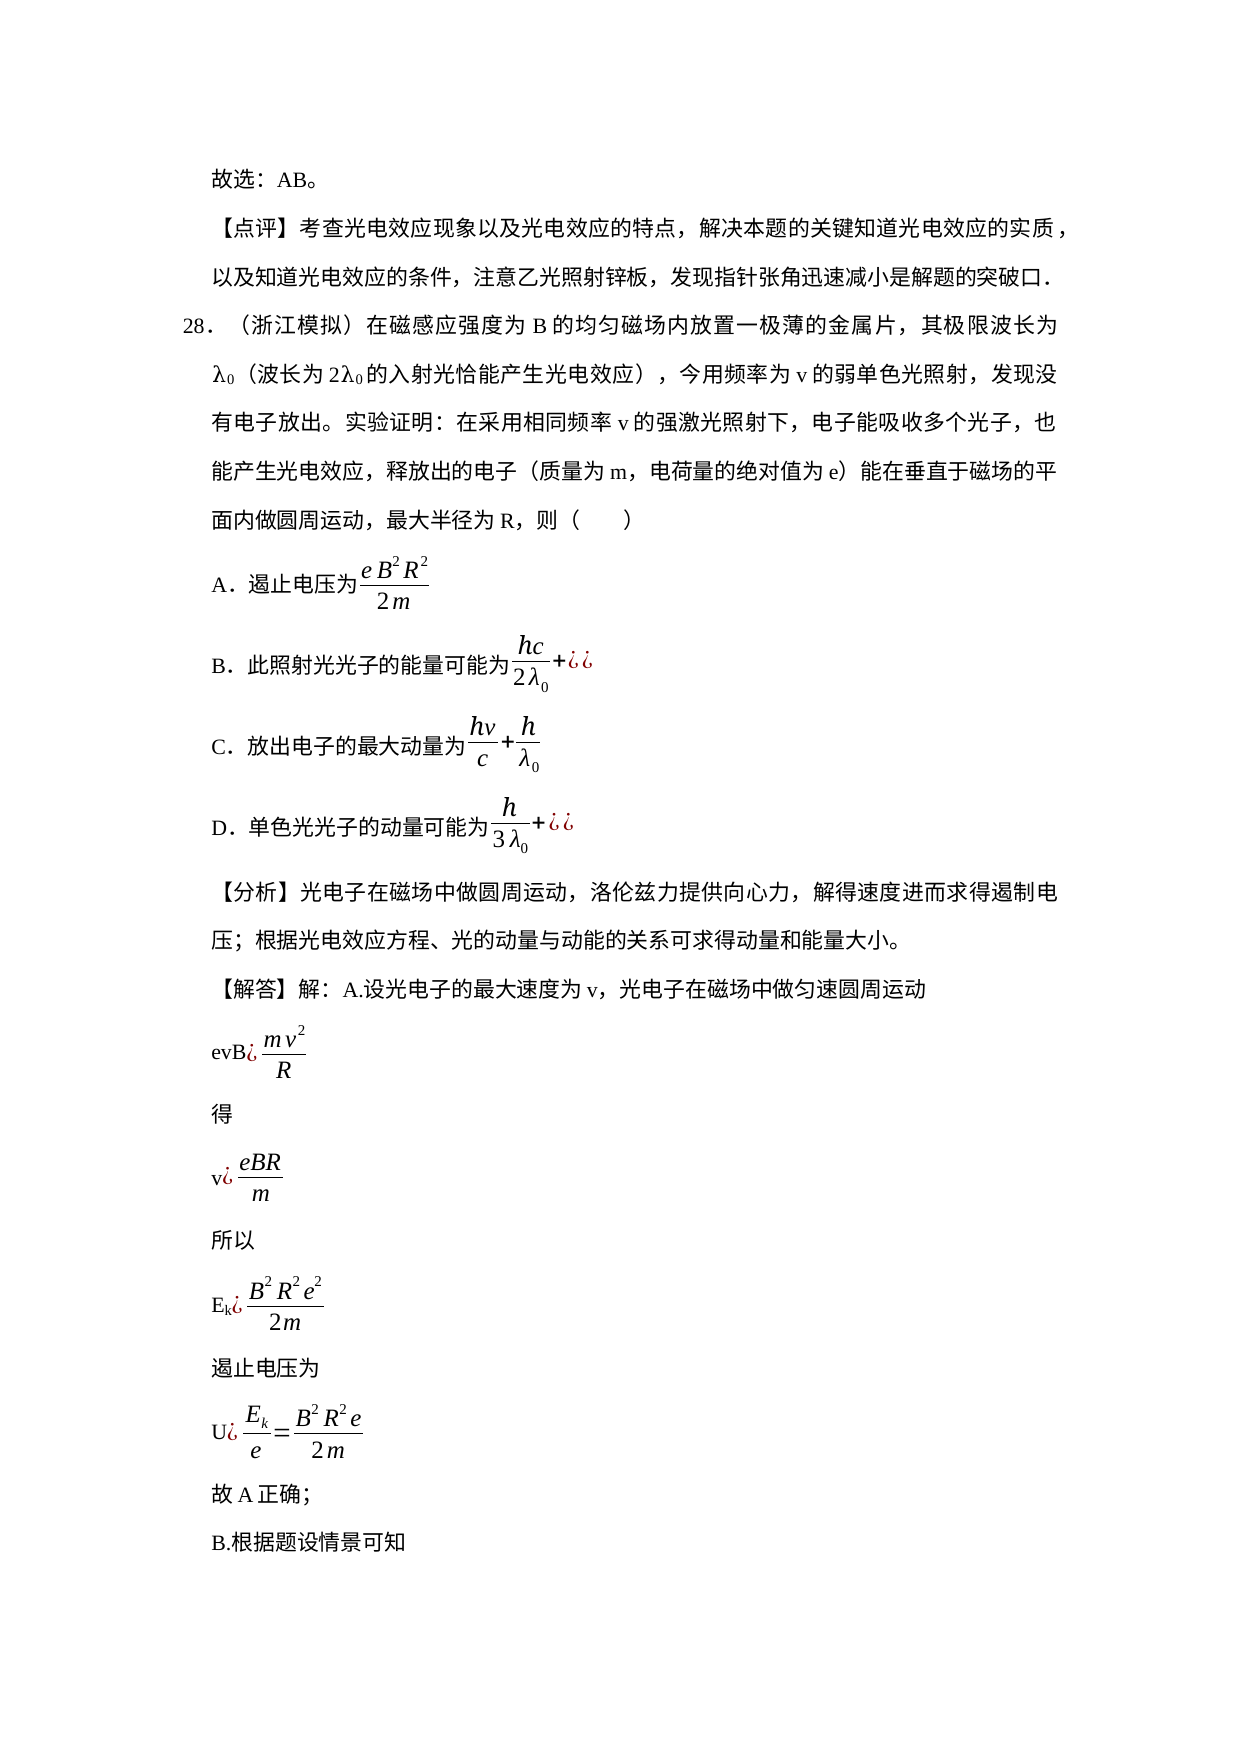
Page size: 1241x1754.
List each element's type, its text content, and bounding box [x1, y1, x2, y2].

text 【解答】解：A.设光电子的最大速度为v，光电子在磁场中做匀速圆周运动 [211, 971, 1058, 1004]
text U [211, 1399, 1058, 1464]
text B.根据题设情景可知 [211, 1525, 1058, 1557]
text A．遏止电压为 [183, 551, 1058, 616]
text C．放出电子的最大动量为 [183, 712, 1058, 777]
text D．单色光光子的动量可能为 [183, 793, 1058, 858]
text 【点评】考查光电效应现象以及光电效应的特点，解决本题的关键知道光电效应的实质，以及知道光电效应的条件，注意乙光照射锌板，发现指针张角迅速减小是解题的突破口． [211, 210, 1058, 292]
text 故A正确； [211, 1477, 1058, 1509]
text 28．（浙江模拟）在磁感应强度为B的均匀磁场内放置一极薄的金属片，其极限波长为λ0（波长为2λ0的入射光恰能产生光电效应），今用频率为v的弱单色光照射，发现没有电子放出。实验证明：在采用相同频率v的强激光照射下，电子能吸收多个光子，也能产生光电效应，释放出的电子（质量为m，电荷量的绝对值为e）能在垂直于磁场的平面内做圆周运动，最大半径为R，则（ ） [183, 307, 1058, 535]
text 【分析】光电子在磁场中做圆周运动，洛伦兹力提供向心力，解得速度进而求得遏制电压；根据光电效应方程、光的动量与动能的关系可求得动量和能量大小。 [211, 874, 1058, 955]
text 遏止电压为 [211, 1351, 1058, 1383]
text 所以 [211, 1223, 1058, 1256]
text B．此照射光光子的能量可能为 [183, 632, 1058, 697]
text evB [211, 1019, 1058, 1084]
text 得 [211, 1097, 1058, 1129]
text Ek [211, 1271, 1058, 1336]
text v [211, 1145, 1058, 1210]
text 故选：AB。 [211, 162, 1058, 194]
